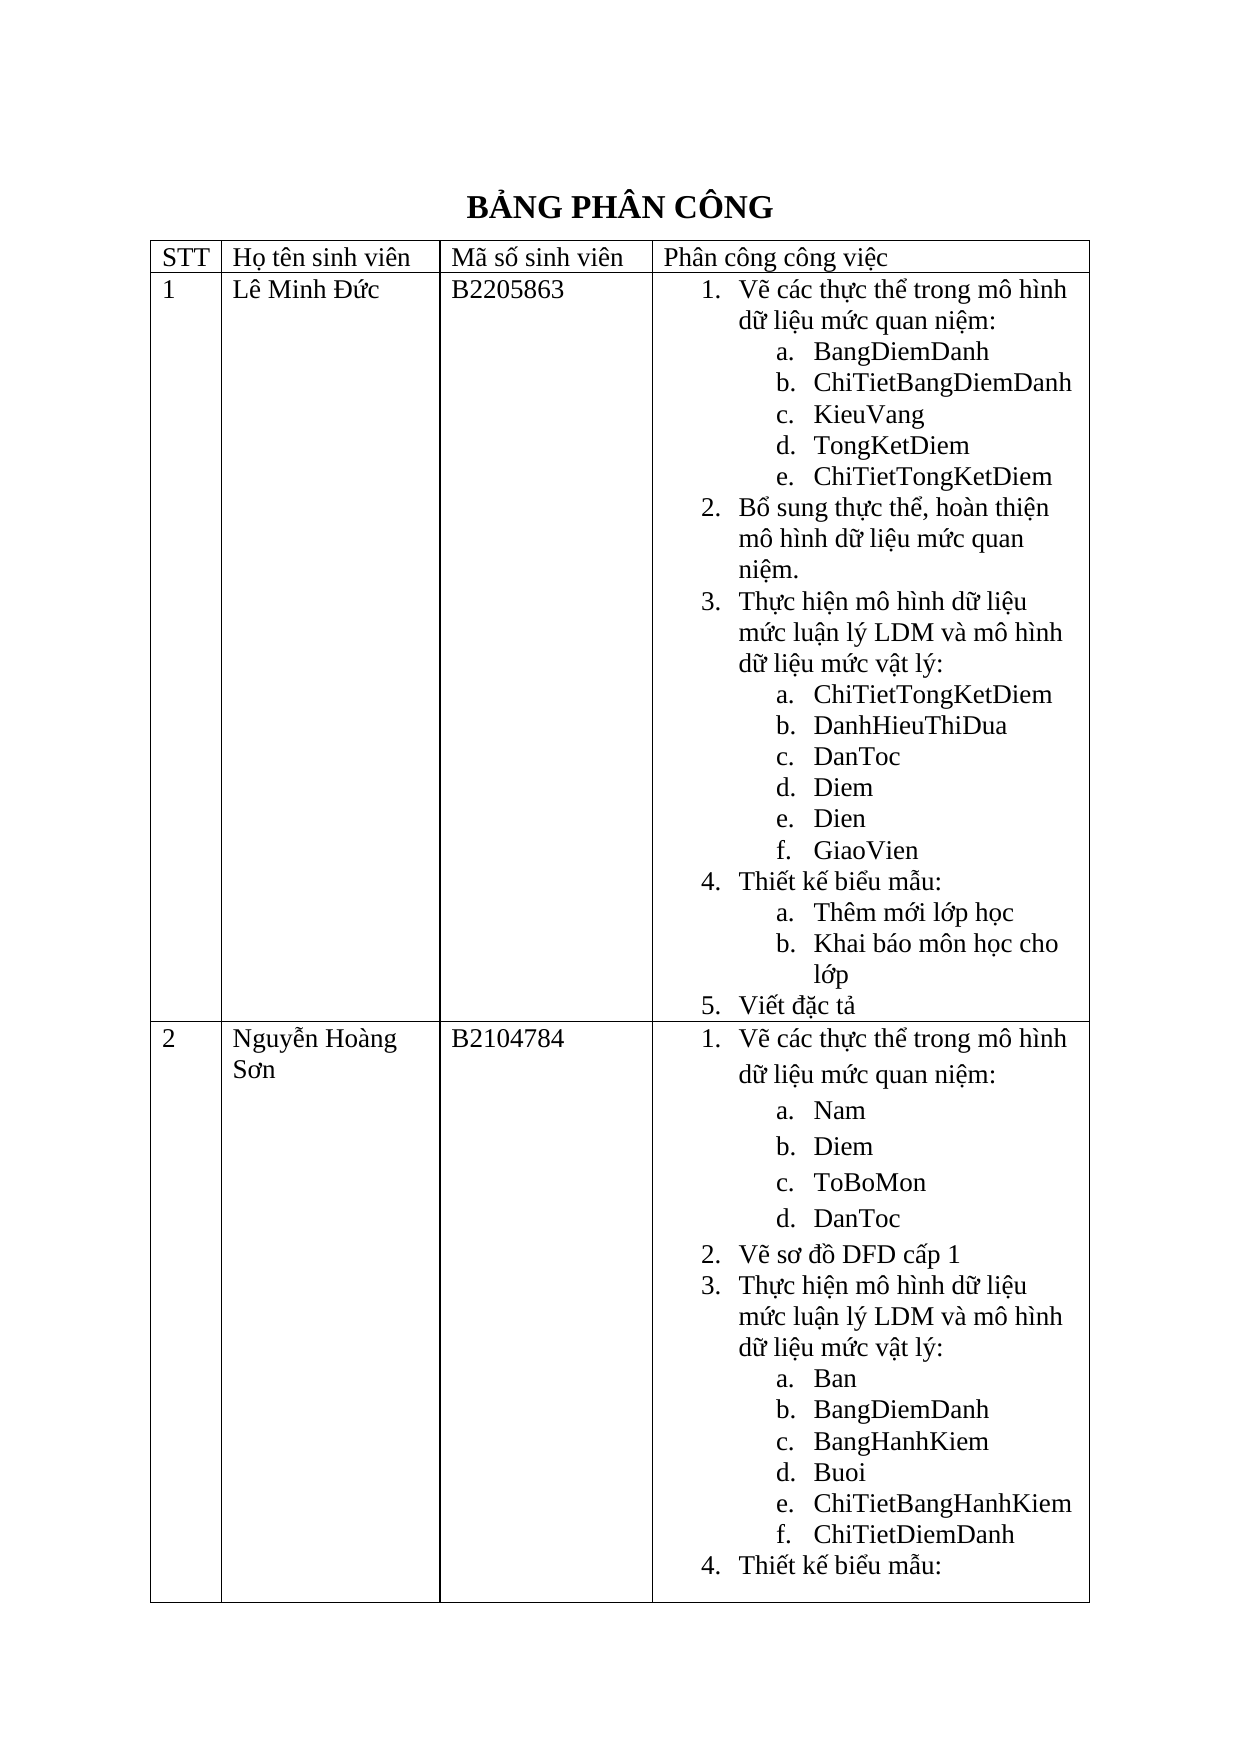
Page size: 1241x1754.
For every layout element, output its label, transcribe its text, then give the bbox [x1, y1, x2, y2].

table_cell Nguyễn Hoàng Sơn [222, 1022, 439, 1602]
table_cell 2 [151, 1022, 221, 1602]
table_cell B2104784 [441, 1022, 652, 1602]
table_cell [653, 1022, 1089, 1602]
table_cell Vẽ các thực thể trong mô hình dữ liệu mức quan niệm: BangDiemDanh ChiTietBangDiemDanh KieuVang TongKetDiem ChiTietTongKetDiem Bổ sung thực thể, hoàn thiện mô hình dữ liệu mức quan niệm. Thực hiện mô hình dữ liệu mức luận lý LDM và mô hình dữ liệu mức vật lý: ChiTietTongKetDiem DanhHieuThiDua DanToc Diem Dien GiaoVien Thiết kế biểu mẫu: Thêm mới lớp học Khai báo môn học cho lớp Viết đặc tả [653, 273, 1089, 1021]
table_header STT [151, 241, 221, 272]
table_cell 1 [151, 273, 221, 1021]
table_cell B2205863 [441, 273, 652, 1021]
table_cell Lê Minh Đức [222, 273, 439, 1021]
table_header Phân công công việc [653, 241, 1089, 272]
subtitle BẢNG PHÂN CÔNG [150, 187, 1090, 226]
table_header Họ tên sinh viên [222, 241, 439, 272]
table_header Mã số sinh viên [441, 241, 652, 272]
